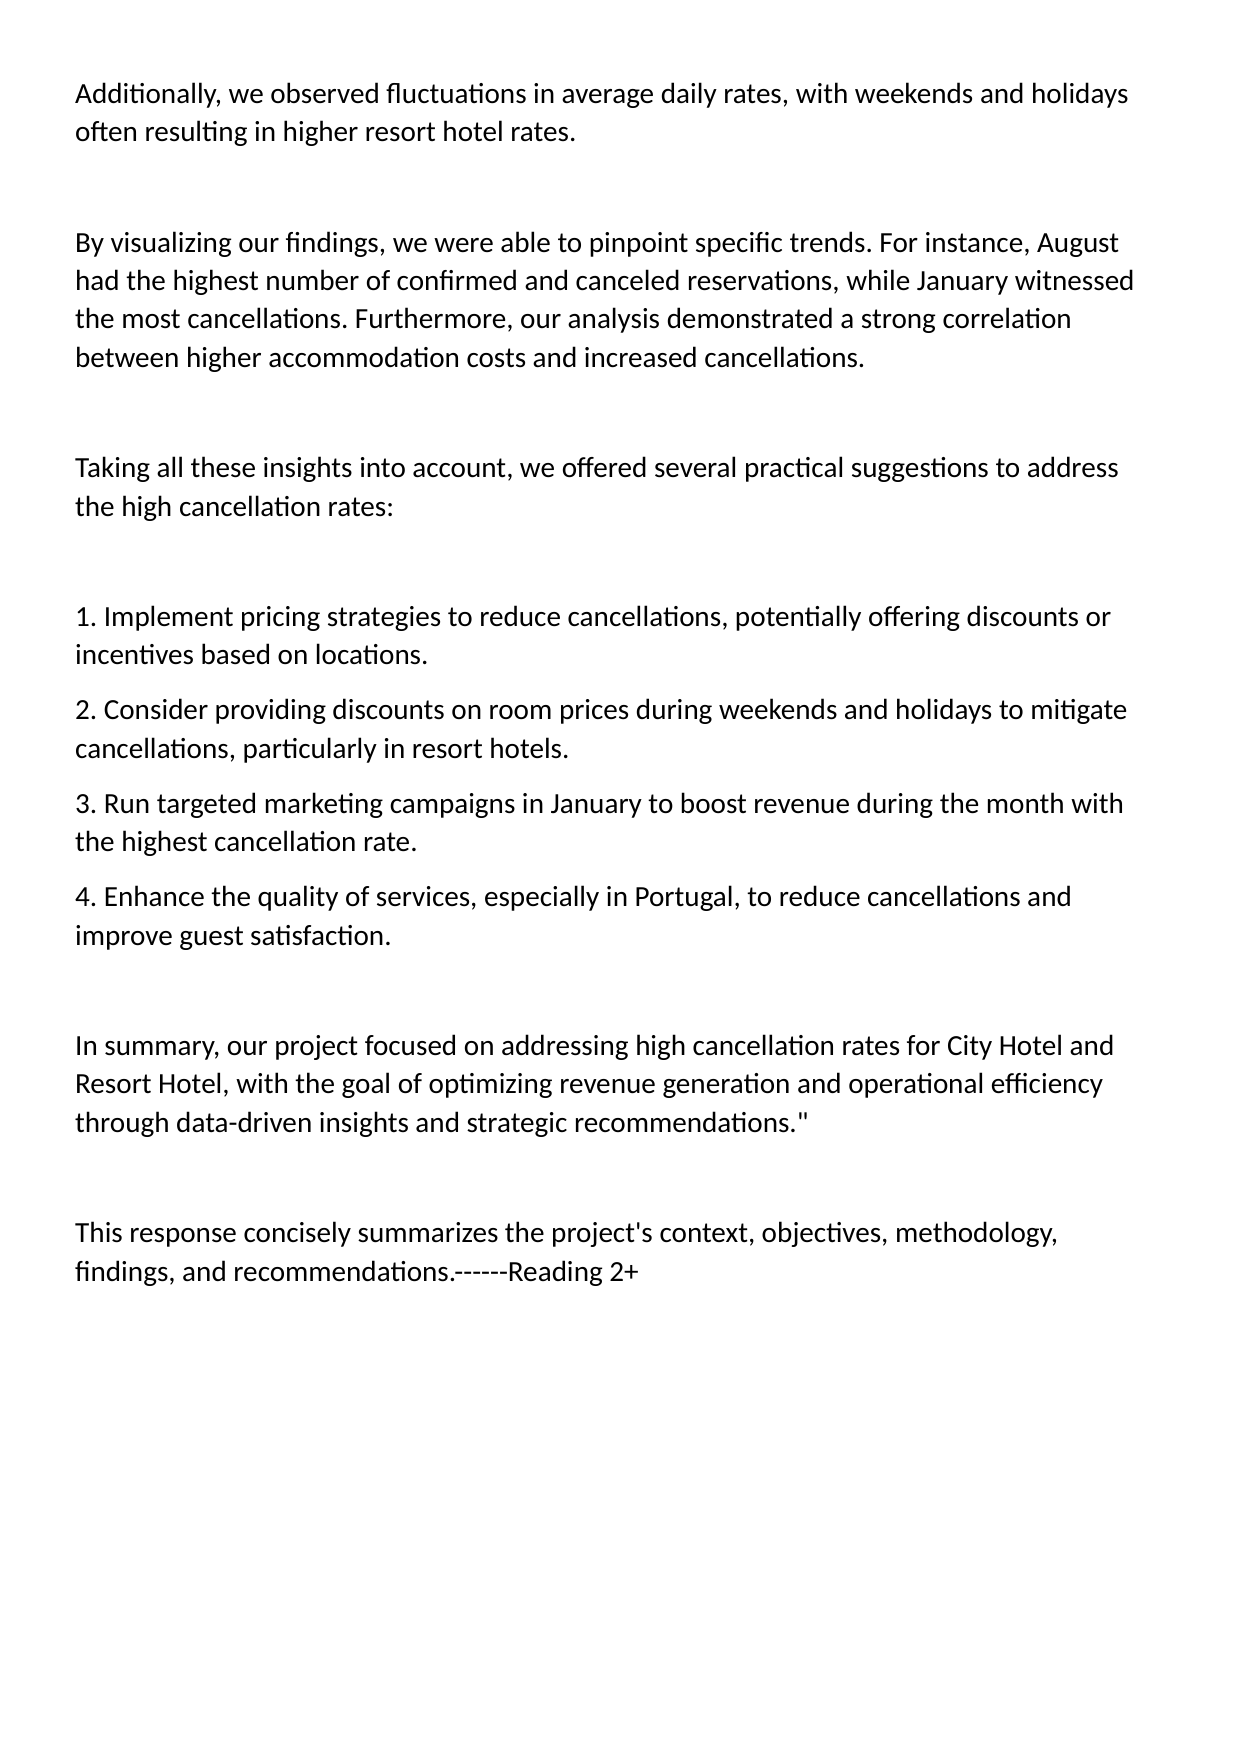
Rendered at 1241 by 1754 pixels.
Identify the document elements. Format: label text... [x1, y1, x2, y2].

text Taking all these insights into account, we offered several practical suggestions to address the high cancellation rates: [75, 449, 1165, 523]
text 2. Consider providing discounts on room prices during weekends and holidays to mitigate cancellations, particularly in resort hotels. [75, 691, 1165, 765]
text This response concisely summarizes the project's context, objectives, methodology, findings, and recommendations.------Reading 2+ [75, 1214, 1165, 1288]
text By visualizing our findings, we were able to pinpoint specific trends. For instance, August had the highest number of confirmed and canceled reservations, while January witnessed the most cancellations. Furthermore, our analysis demonstrated a strong correlation between higher accommodation costs and increased cancellations. [75, 224, 1165, 374]
text In summary, our project focused on addressing high cancellation rates for City Hotel and Resort Hotel, with the goal of optimizing revenue generation and operational efficiency through data-driven insights and strategic recommendations." [75, 1027, 1165, 1139]
text 3. Run targeted marketing campaigns in January to boost revenue during the month with the highest cancellation rate. [75, 785, 1165, 859]
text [75, 75, 1165, 149]
text 4. Enhance the quality of services, especially in Portugal, to reduce cancellations and improve guest satisfaction. [75, 878, 1165, 952]
text 1. Implement pricing strategies to reduce cancellations, potentially offering discounts or incentives based on locations. [75, 598, 1165, 672]
